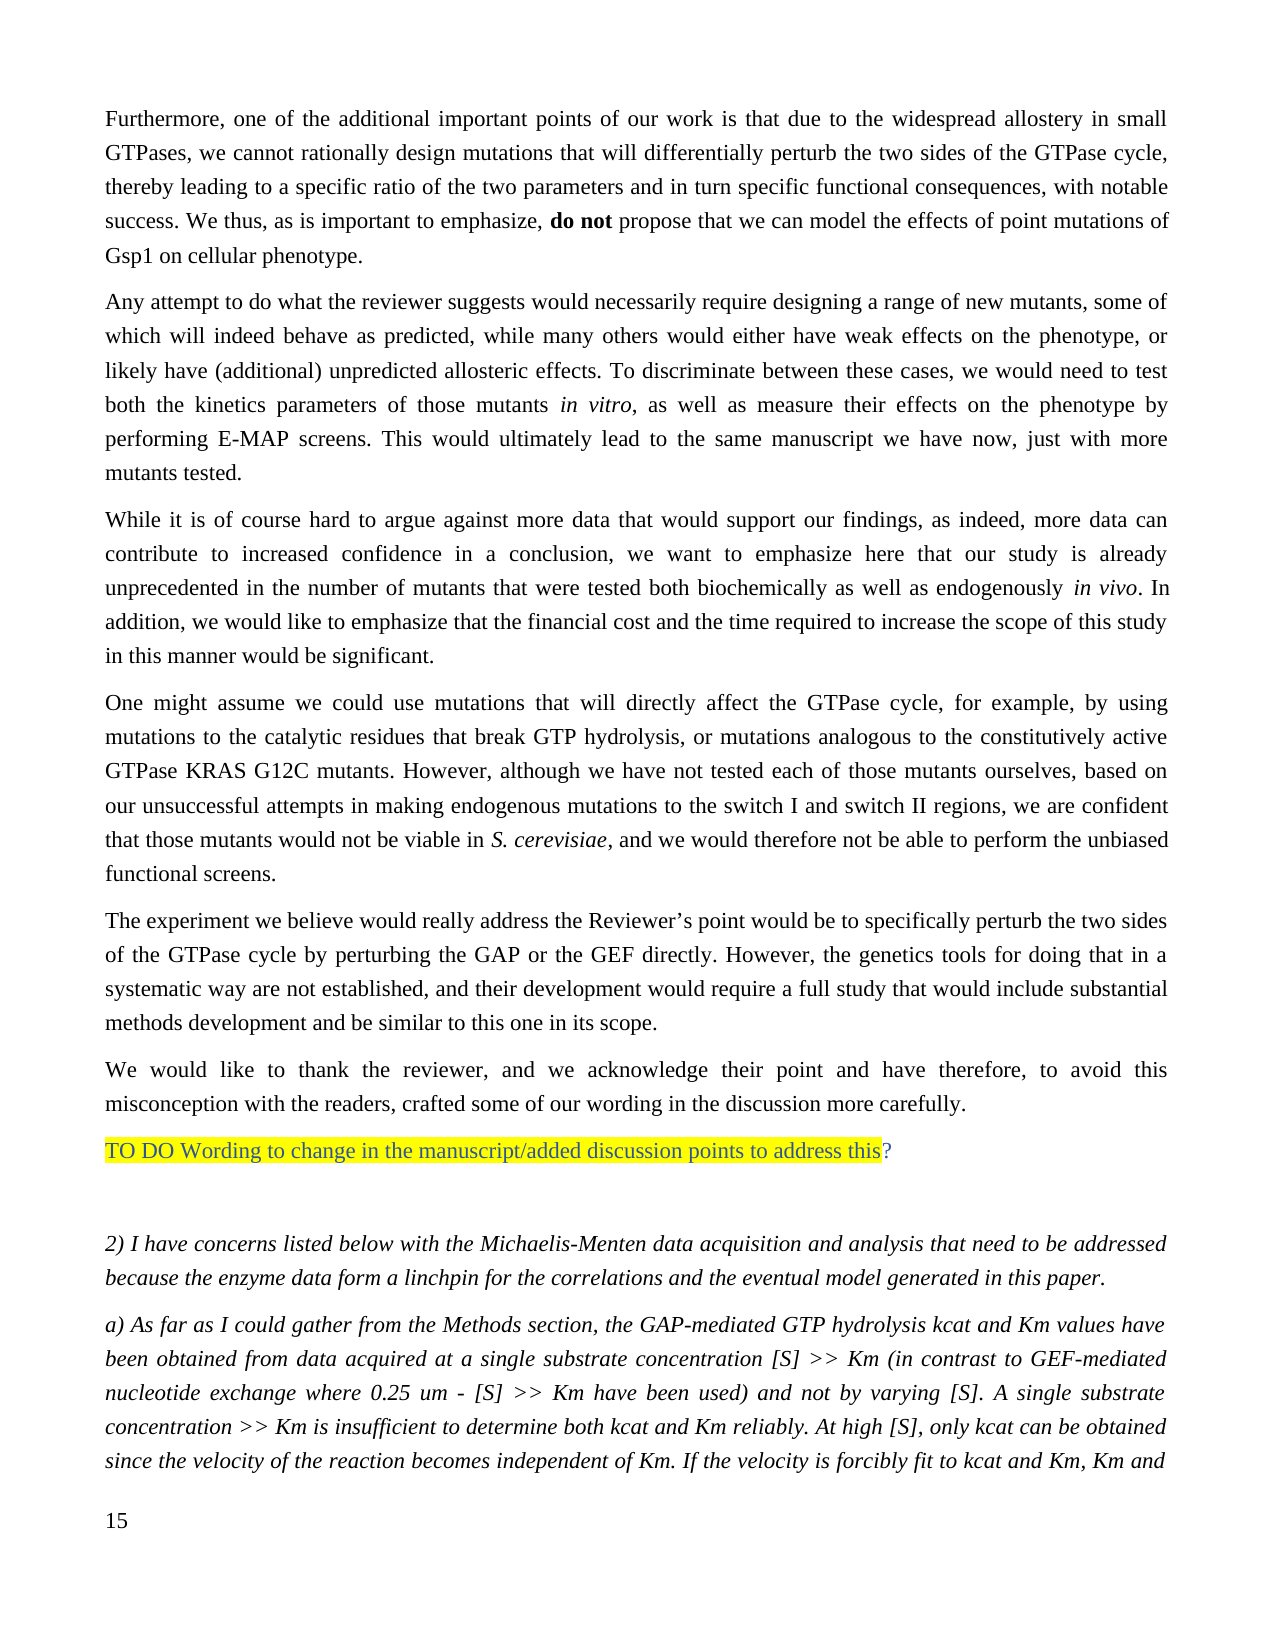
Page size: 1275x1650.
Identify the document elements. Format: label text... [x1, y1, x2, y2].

text TO DO Wording to change in the manuscript/added discussion points to address this? [882, 1137, 1170, 1163]
text We would like to thank the reviewer, and we acknowledge their point and have therefore, to avoid this misconception with the readers, crafted some of our wording in the discussion more carefully. [105, 1056, 1170, 1116]
text One might assume we could use mutations that will directly affect the GTPase cycle, for example, by using mutations to the catalytic residues that break GTP hydrolysis, or mutations analogous to the constitutively active GTPase KRAS G12C mutants. However, although we have not tested each of those mutants ourselves, based on our unsuccessful attempts in making endogenous mutations to the switch I and switch II regions, we are confident that those mutants would not be viable in S. cerevisiae, and we would therefore not be able to perform the unbiased functional screens. [105, 689, 1170, 886]
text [105, 1311, 1170, 1474]
text Furthermore, one of the additional important points of our work is that due to the widespread allostery in small GTPases, we cannot rationally design mutations that will differentially perturb the two sides of the GTPase cycle, thereby leading to a specific ratio of the two parameters and in turn specific functional consequences, with notable success. We thus, as is important to emphasize, do not propose that we can model the effects of point mutations of Gsp1 on cellular phenotype. [105, 105, 1170, 268]
text While it is of course hard to argue against more data that would support our findings, as indeed, more data can contribute to increased confidence in a conclusion, we want to emphasize here that our study is already unprecedented in the number of mutants that were tested both biochemically as well as endogenously in vivo. In addition, we would like to emphasize that the financial cost and the time required to increase the scope of this study in this manner would be significant. [105, 506, 1170, 669]
text 2) I have concerns listed below with the Michaelis-Menten data acquisition and analysis that need to be addressed because the enzyme data form a linchpin for the correlations and the eventual model generated in this paper. [105, 1230, 1170, 1291]
text The experiment we believe would really address the Reviewer’s point would be to specifically perturb the two sides of the GTPase cycle by perturbing the GAP or the GEF directly. However, the genetics tools for doing that in a systematic way are not established, and their development would require a full study that would include substantial methods development and be similar to this one in its scope. [105, 907, 1170, 1036]
text Any attempt to do what the reviewer suggests would necessarily require designing a range of new mutants, some of which will indeed behave as predicted, while many others would either have weak effects on the phenotype, or likely have (additional) unpredicted allosteric effects. To discriminate between these cases, we would need to test both the kinetics parameters of those mutants in vitro, as well as measure their effects on the phenotype by performing E-MAP screens. This would ultimately lead to the same manuscript we have now, just with more mutants tested. [105, 288, 1170, 486]
